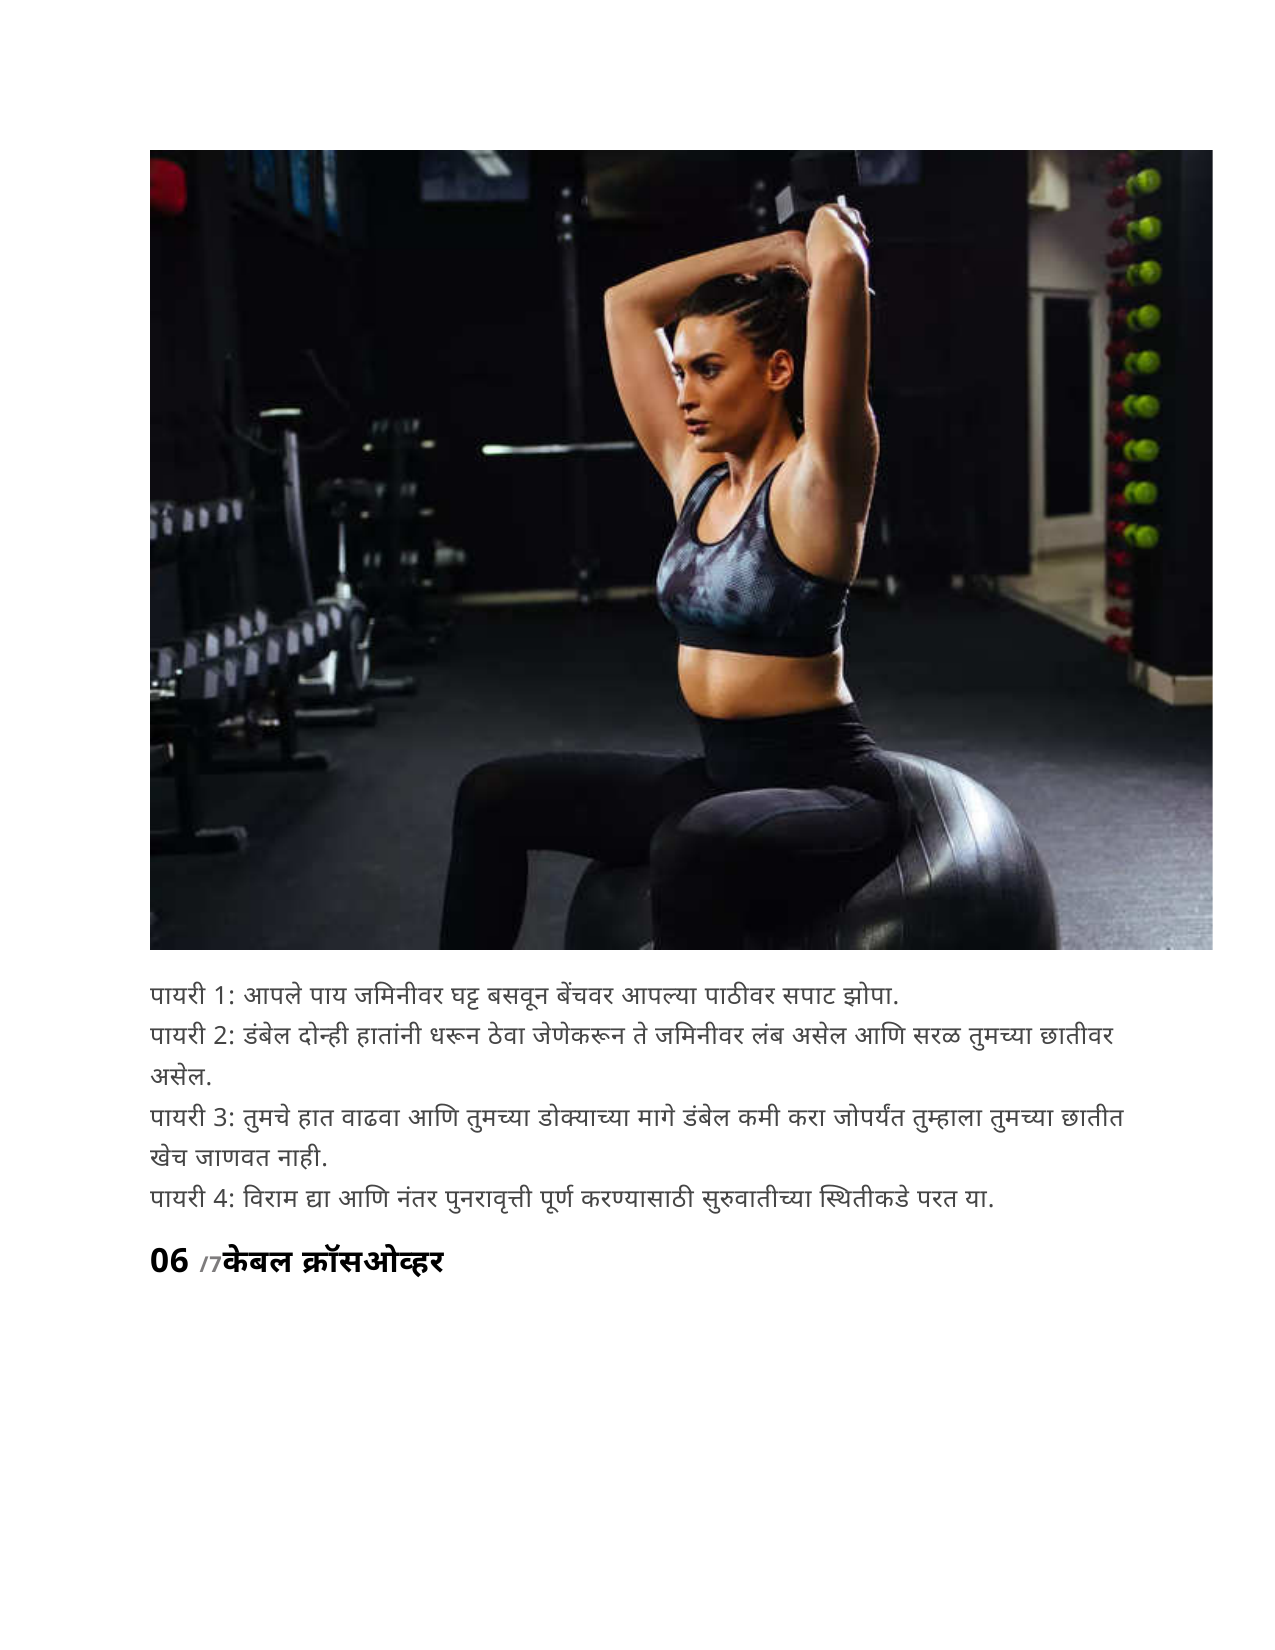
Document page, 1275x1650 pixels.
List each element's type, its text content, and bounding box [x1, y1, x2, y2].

picture [150, 150, 1213, 950]
text 06 /7केबल क्रॉसओव्हर [150, 1235, 1125, 1282]
text पायरी 1: आपले पाय जमिनीवर घट्ट बसवून बेंचवर आपल्या पाठीवर सपाट झोपा. [150, 971, 1125, 1011]
text पायरी 3: तुमचे हात वाढवा आणि तुमच्या डोक्याच्या मागे डंबेल कमी करा जोपर्यंत तुम्हाला तुमच्या छातीत खेच जाणवत नाही. [150, 1093, 1125, 1174]
text पायरी 2: डंबेल दोन्ही हातांनी धरून ठेवा जेणेकरून ते जमिनीवर लंब असेल आणि सरळ तुमच्या छातीवर असेल. [150, 1011, 1125, 1093]
text पायरी 4: विराम द्या आणि नंतर पुनरावृत्ती पूर्ण करण्यासाठी सुरुवातीच्या स्थितीकडे परत या. [150, 1174, 1125, 1214]
